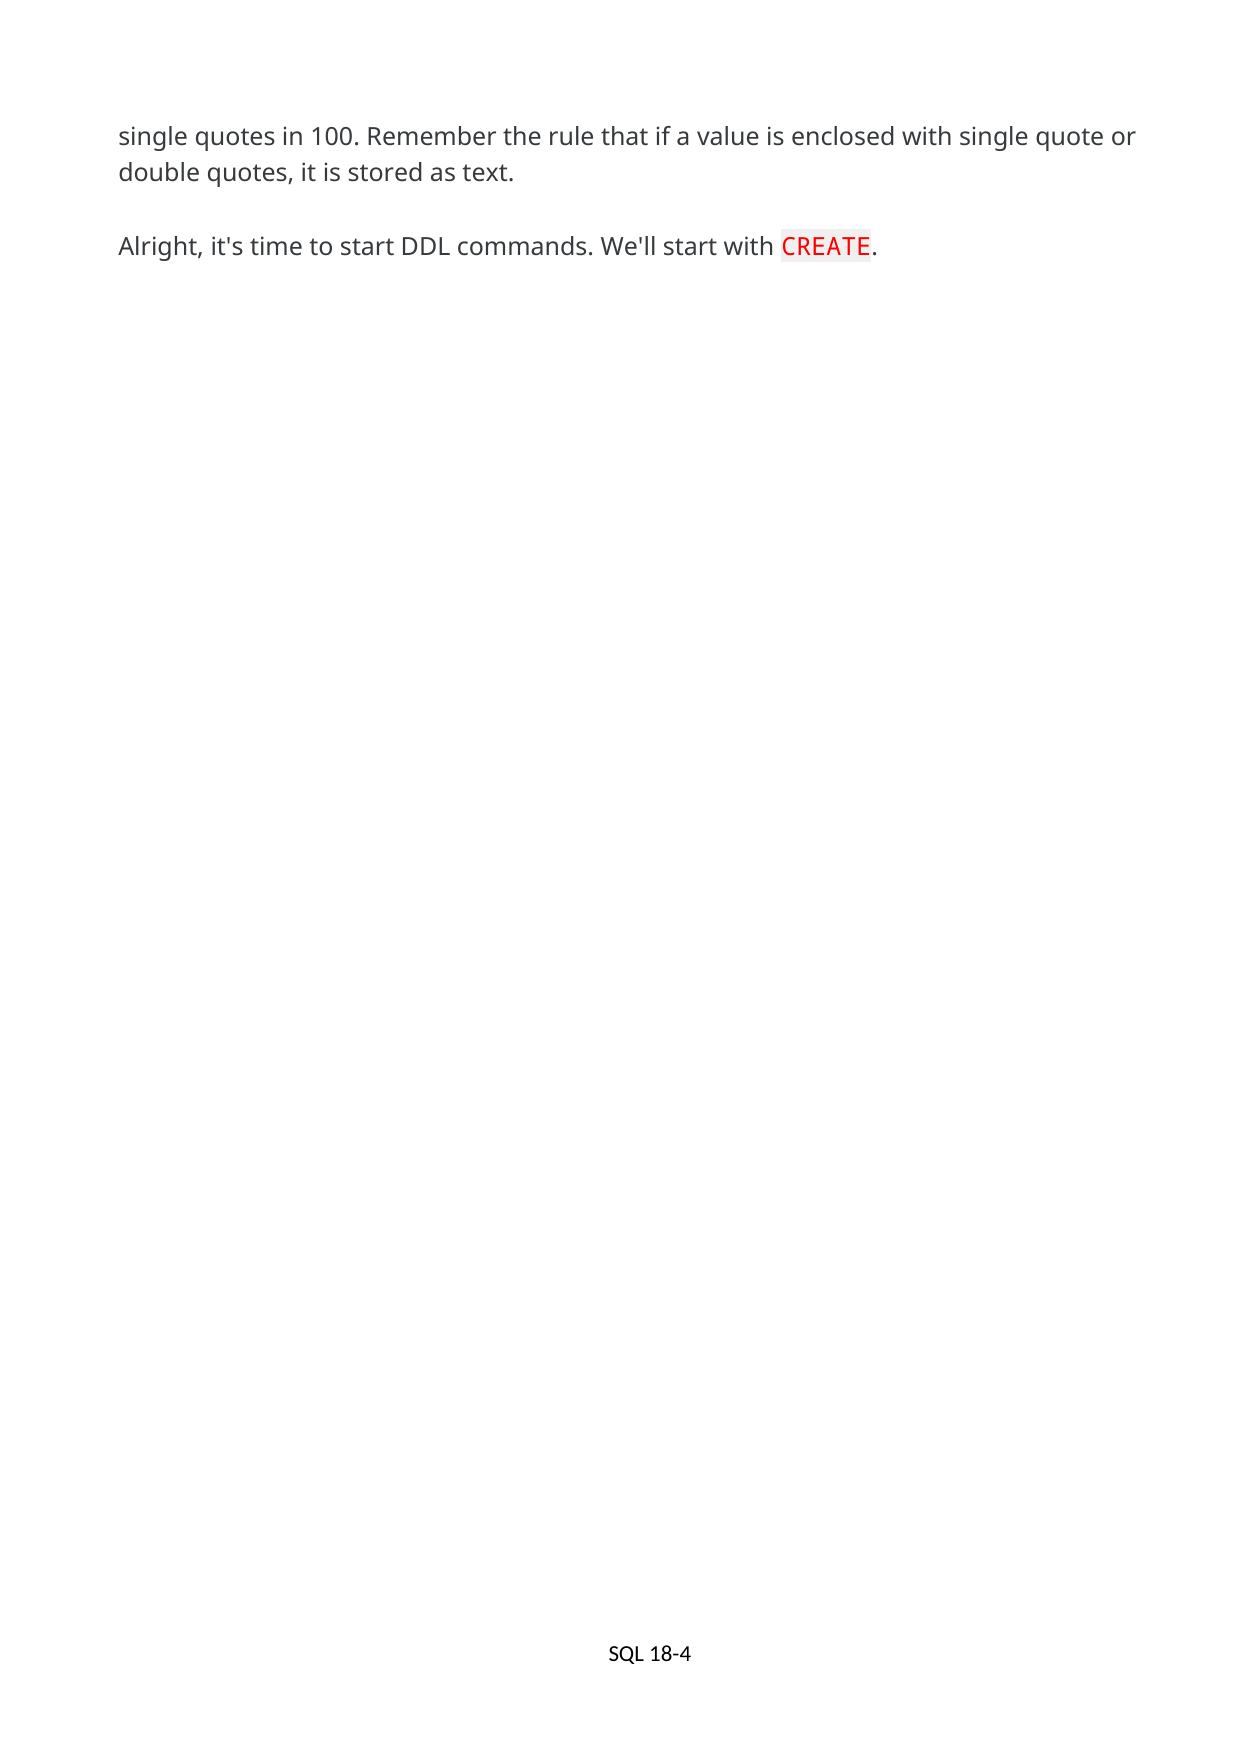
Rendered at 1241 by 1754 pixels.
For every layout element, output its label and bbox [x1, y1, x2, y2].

text [118, 118, 1181, 262]
